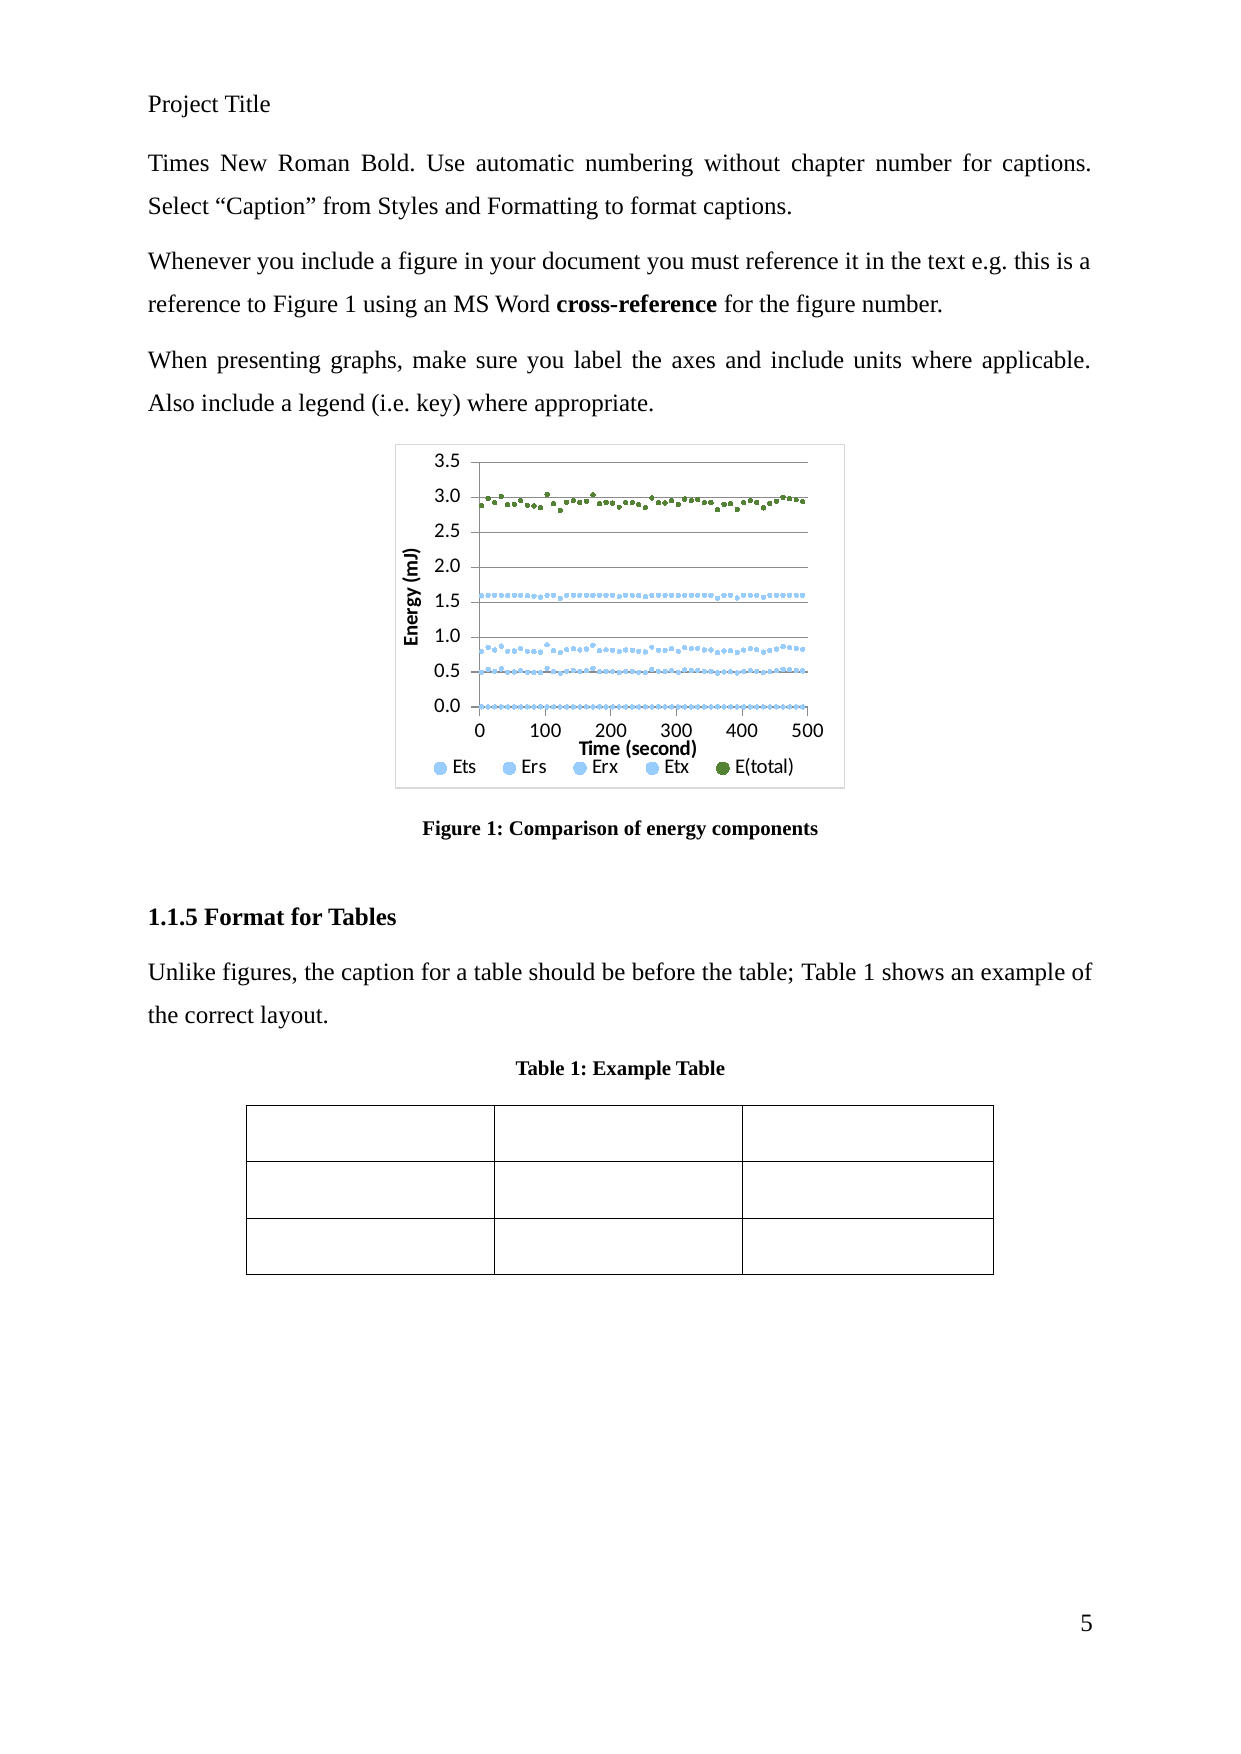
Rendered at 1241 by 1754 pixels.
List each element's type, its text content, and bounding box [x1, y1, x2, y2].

text Whenever you include a figure in your document you must reference it in the text e.g. this is a reference to Figure 1 using an MS Word cross-reference for the figure number. [148, 246, 1092, 318]
table_cell [495, 1162, 742, 1218]
text Unlike figures, the caption for a table should be before the table; Table 1 shows an example of the correct layout. [148, 957, 1092, 1029]
table_cell [743, 1219, 993, 1274]
table_header [247, 1106, 494, 1161]
text When presenting graphs, make sure you label the axes and include units where applicable. Also include a legend (i.e. key) where appropriate. [148, 345, 1092, 417]
table_cell [495, 1219, 742, 1274]
table_cell [743, 1162, 993, 1218]
table_cell [247, 1219, 494, 1274]
table_header [495, 1106, 742, 1161]
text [148, 148, 1092, 219]
table_cell [247, 1162, 494, 1218]
table_header [743, 1106, 993, 1161]
subtitle Format for Tables [148, 902, 1092, 930]
